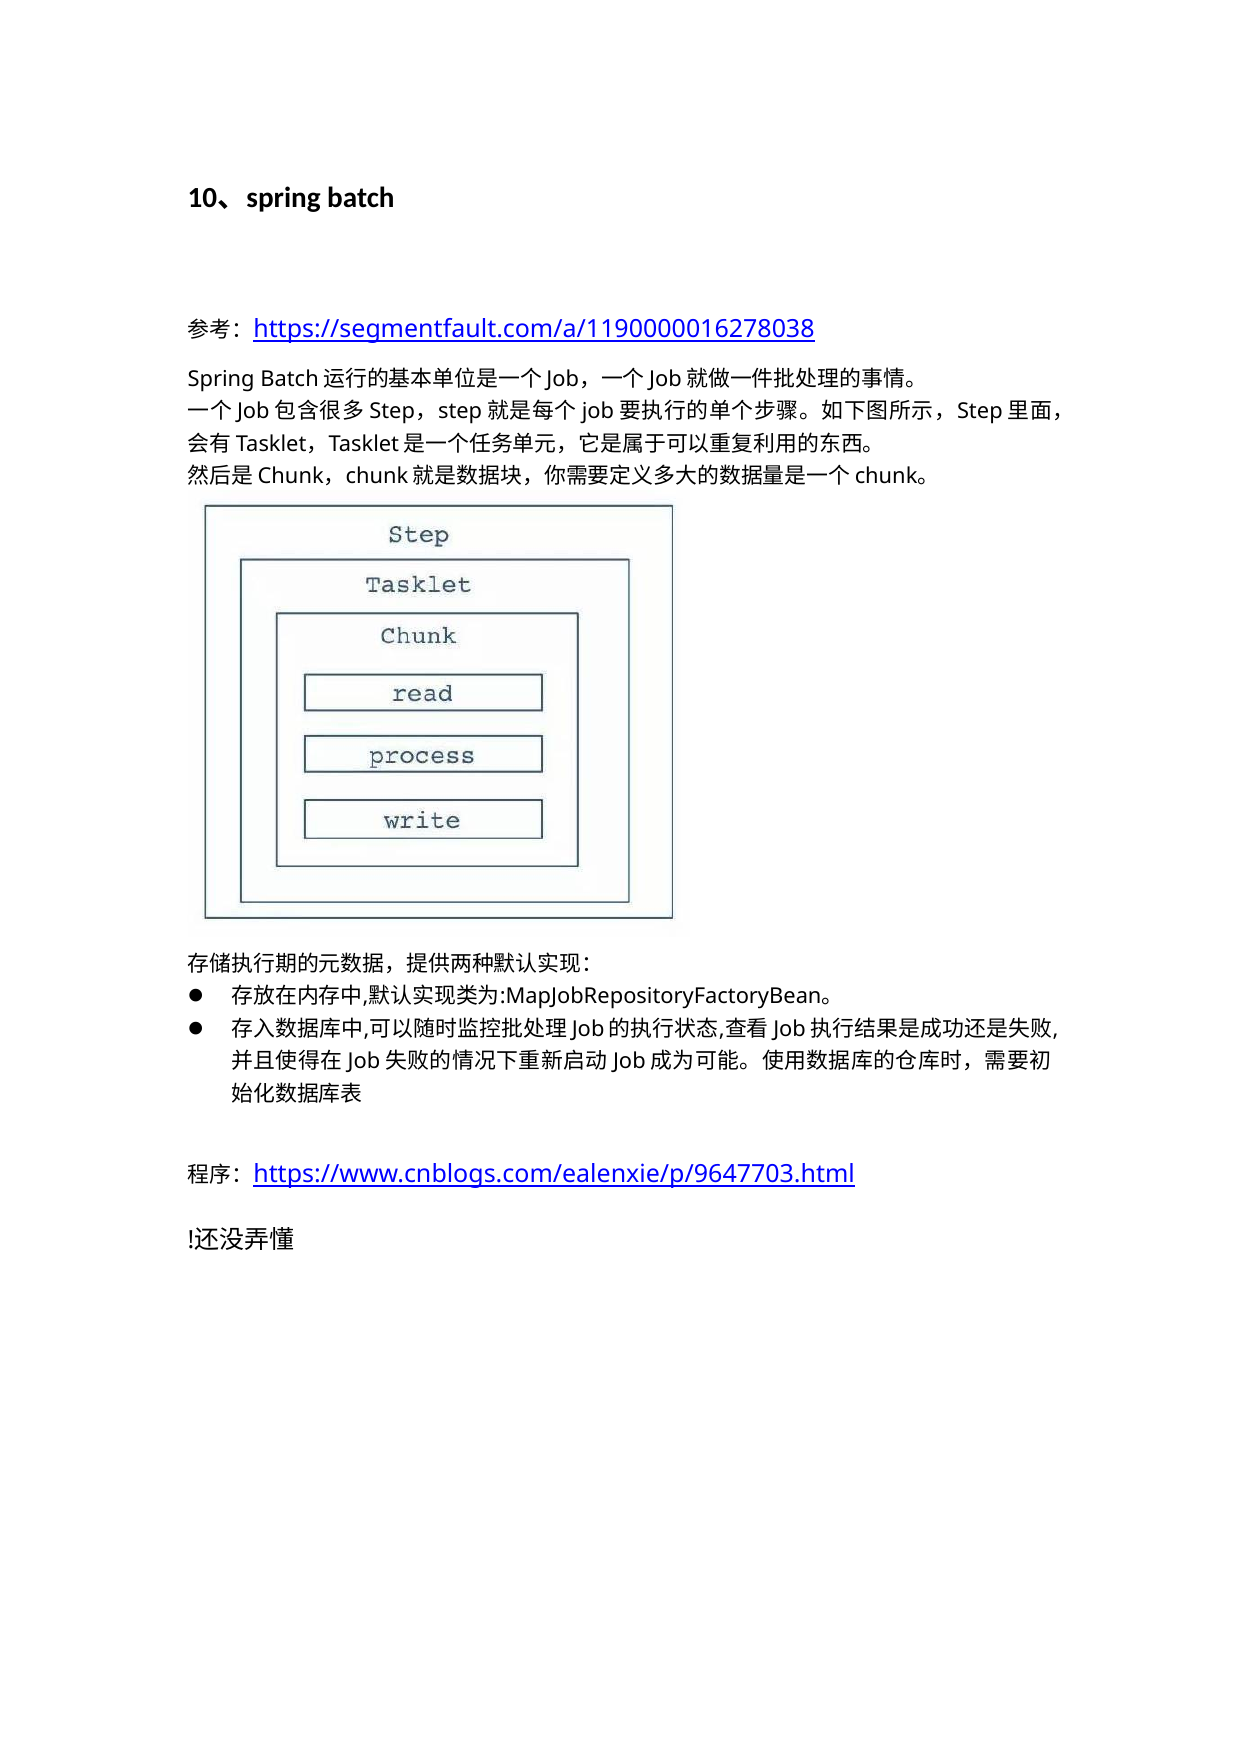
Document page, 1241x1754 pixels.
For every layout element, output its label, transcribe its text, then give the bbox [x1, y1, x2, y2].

list 存入数据库中,可以随时监控批处理Job的执行状态,查看Job执行结果是成功还是失败,并且使得在Job失败的情况下重新启动Job成为可能。使用数据库的仓库时，需要初始化数据库表 [187, 1011, 1053, 1108]
subtitle 10、spring batch [187, 162, 1053, 227]
list 一个Job包含很多Step，step就是每个job要执行的单个步骤。如下图所示，Step里面，会有Tasklet，Tasklet是一个任务单元，它是属于可以重复利用的东西。 [187, 393, 1053, 458]
list 参考：https://segmentfault.com/a/1190000016278038 [187, 296, 1053, 361]
list Spring Batch运行的基本单位是一个Job，一个Job就做一件批处理的事情。 [187, 361, 1053, 393]
list 存储执行期的元数据，提供两种默认实现： [187, 946, 1053, 978]
picture [187, 490, 690, 937]
list 程序：https://www.cnblogs.com/ealenxie/p/9647703.html [187, 1141, 1053, 1206]
list 然后是Chunk，chunk就是数据块，你需要定义多大的数据量是一个chunk。 [187, 458, 1053, 491]
list 存放在内存中,默认实现类为:MapJobRepositoryFactoryBean。 [187, 978, 1053, 1011]
list !还没弄懂 [187, 1206, 1053, 1271]
